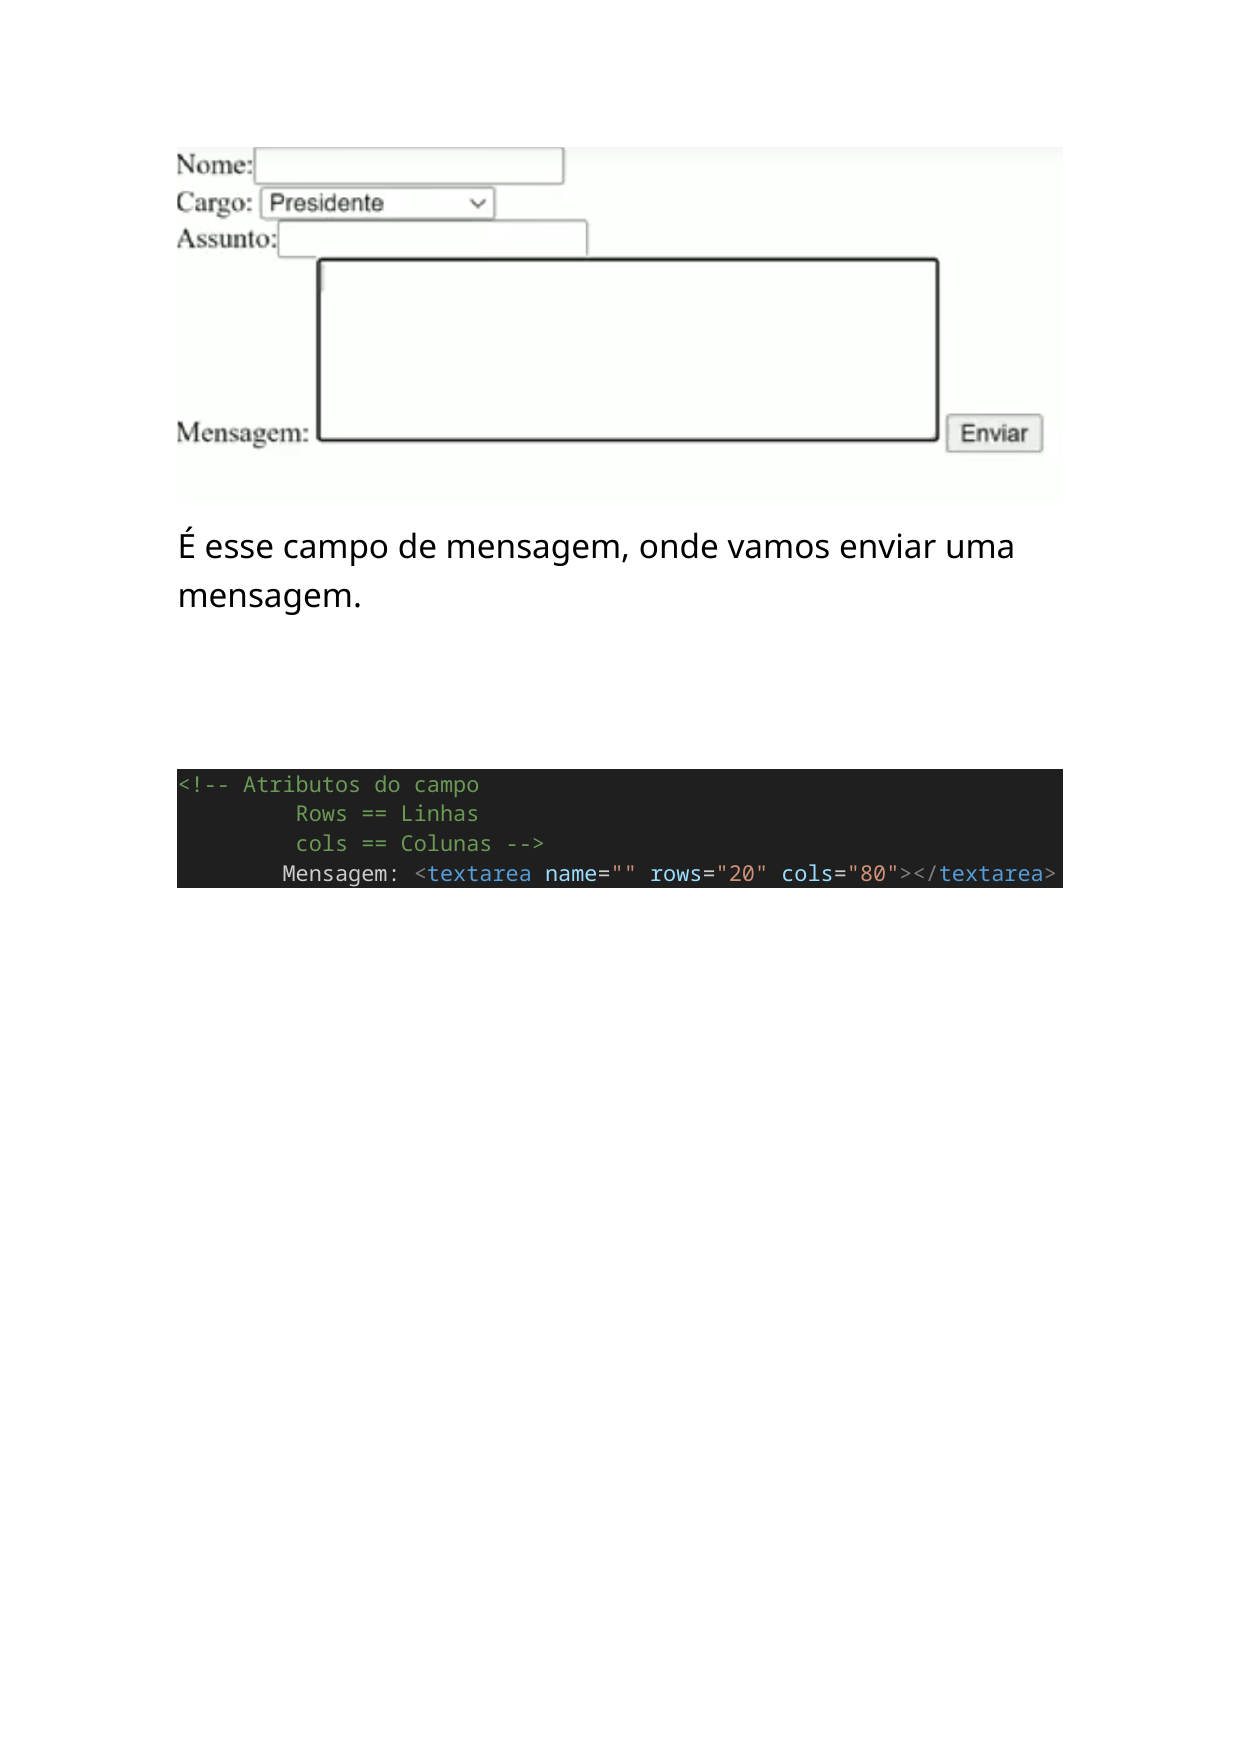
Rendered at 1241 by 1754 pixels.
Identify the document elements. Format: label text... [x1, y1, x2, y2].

text <!-- Atributos do campo [177, 769, 1063, 798]
text É esse campo de mensagem, onde vamos enviar uma mensagem. [177, 523, 1063, 617]
text Rows == Linhas [177, 798, 1063, 828]
text cols == Colunas --> [177, 828, 1063, 858]
text Mensagem: <textarea name="" rows="20" cols="80"></textarea> [177, 858, 1063, 888]
picture [177, 147, 1063, 503]
